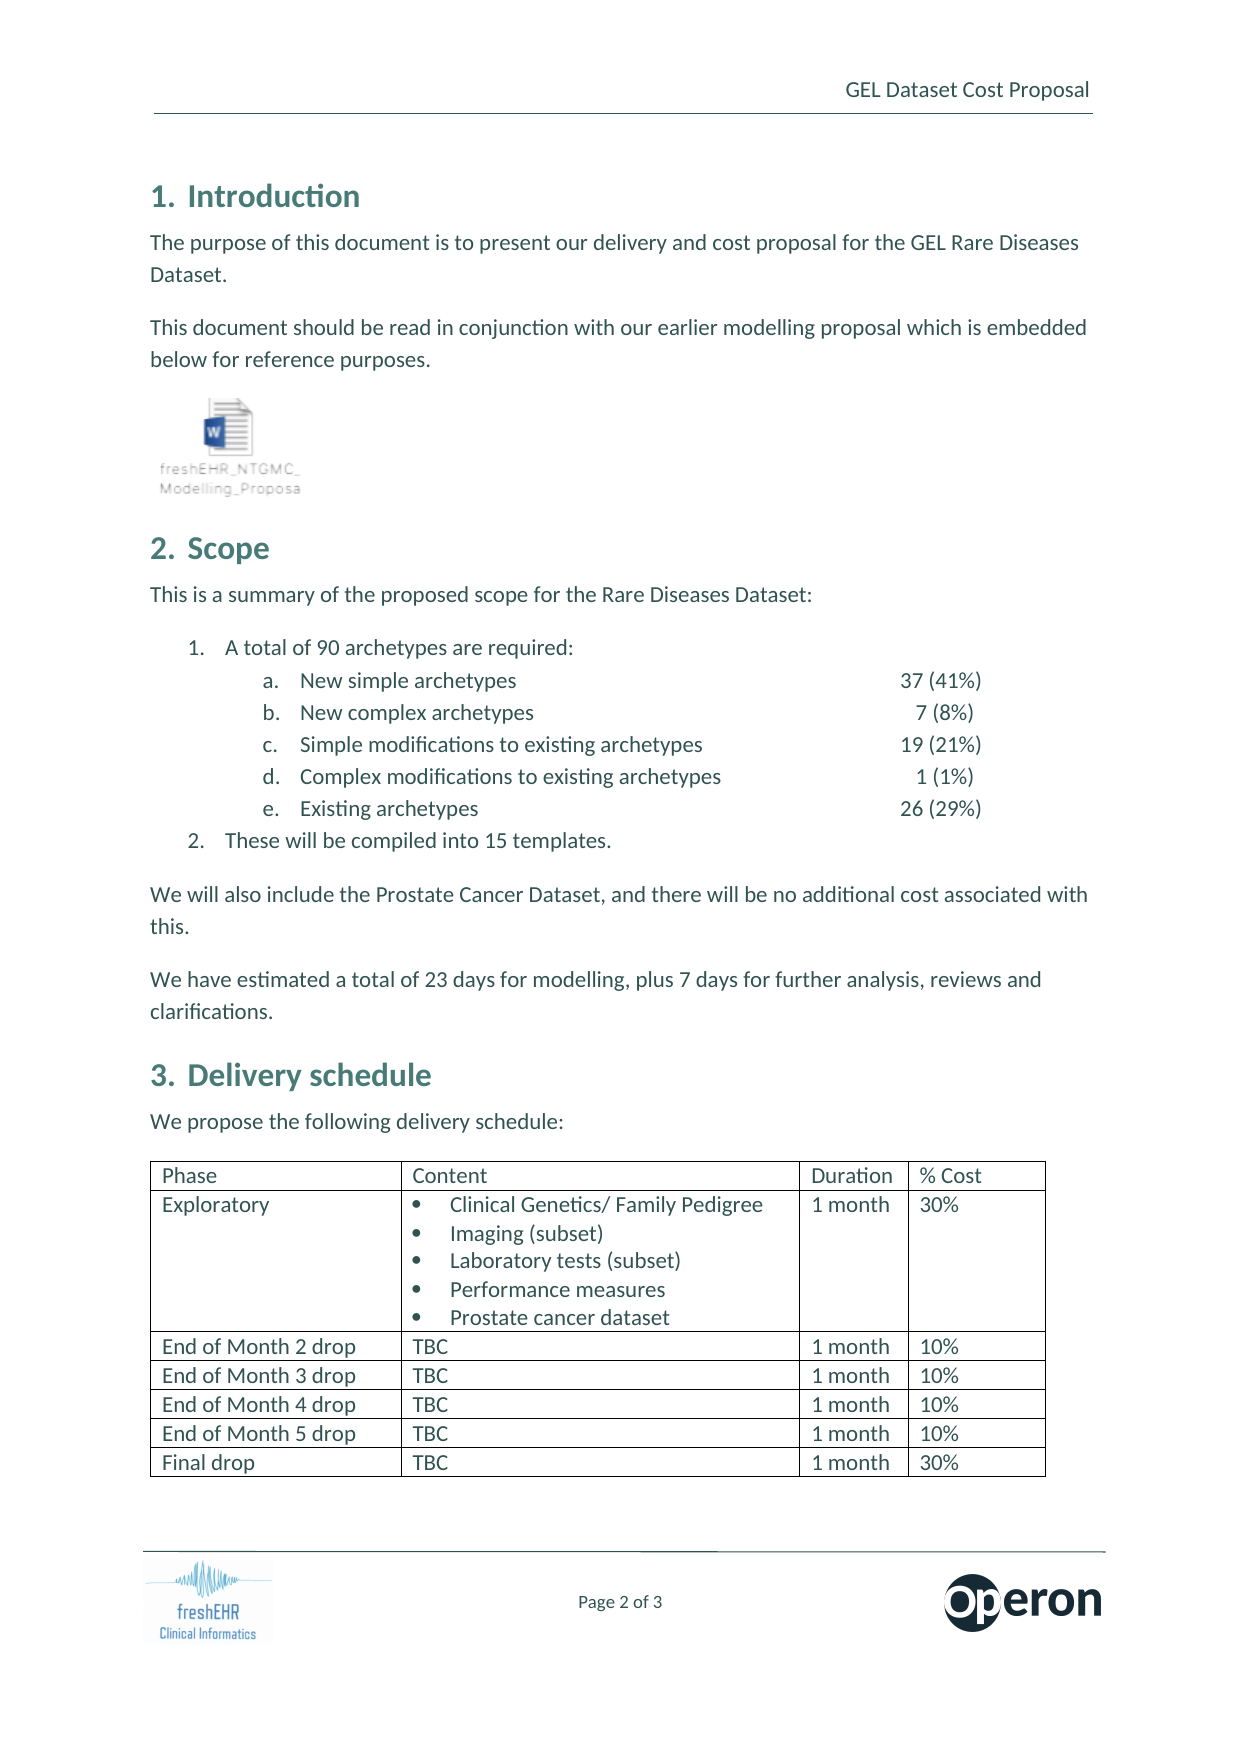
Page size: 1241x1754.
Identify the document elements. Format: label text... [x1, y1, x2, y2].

subtitle Introduction [150, 175, 1090, 216]
table_cell End of Month 5 drop [151, 1419, 401, 1447]
table_cell TBC [402, 1332, 799, 1360]
table_cell 1 month [800, 1191, 908, 1331]
table_cell 1 month [800, 1390, 908, 1418]
table_cell Final drop [151, 1448, 401, 1476]
table_cell 1 month [800, 1419, 908, 1447]
text The purpose of this document is to present our delivery and cost proposal for the GEL Rare Diseases Dataset. [150, 228, 1090, 288]
table_cell 10% [909, 1332, 1045, 1360]
table_header Content [402, 1162, 799, 1189]
table_cell 30% [909, 1448, 1045, 1476]
table_cell 1 month [800, 1448, 908, 1476]
text We propose the following delivery schedule: [150, 1107, 1090, 1136]
table_cell Exploratory [151, 1191, 401, 1331]
table_cell TBC [402, 1361, 799, 1389]
table_cell End of Month 3 drop [151, 1361, 401, 1389]
table_cell Clinical Genetics/ Family Pedigree Imaging (subset) Laboratory tests (subset) Performance measures Prostate cancer dataset [402, 1191, 799, 1331]
table_cell 1 month [800, 1361, 908, 1389]
list Simple modifications to existing archetypes 19 (21%) [262, 730, 1090, 758]
table_cell End of Month 2 drop [151, 1332, 401, 1360]
table_cell 30% [909, 1191, 1045, 1331]
list These will be compiled into 15 templates. [187, 827, 1090, 855]
text This document should be read in conjunction with our earlier modelling proposal which is embedded below for reference purposes. [150, 313, 1090, 374]
table_cell TBC [402, 1390, 799, 1418]
table_header Phase [151, 1162, 401, 1189]
text We will also include the Prostate Cancer Dataset, and there will be no additional cost associated with this. [150, 880, 1090, 940]
table_cell 10% [909, 1390, 1045, 1418]
text This is a summary of the proposed scope for the Rare Diseases Dataset: [150, 581, 1090, 608]
subtitle Delivery schedule [150, 1054, 1090, 1095]
list Complex modifications to existing archetypes 1 (1%) [262, 762, 1090, 790]
subtitle Scope [150, 527, 1090, 568]
table_cell 1 month [800, 1332, 908, 1360]
table_cell End of Month 4 drop [151, 1390, 401, 1418]
picture [944, 1574, 1101, 1632]
list New simple archetypes 37 (41%) [262, 666, 1090, 694]
picture [143, 1557, 274, 1645]
table_cell 10% [909, 1419, 1045, 1447]
list Existing archetypes 26 (29%) [262, 794, 1090, 822]
list New complex archetypes 7 (8%) [262, 698, 1090, 726]
table_cell TBC [402, 1448, 799, 1476]
table_header Duration [800, 1162, 908, 1189]
list A total of 90 archetypes are required: [187, 633, 1090, 662]
text We have estimated a total of 23 days for modelling, plus 7 days for further analysis, reviews and clarifications. [150, 965, 1090, 1025]
table_header % Cost [909, 1162, 1045, 1189]
table_cell TBC [402, 1419, 799, 1447]
table_cell 10% [909, 1361, 1045, 1389]
